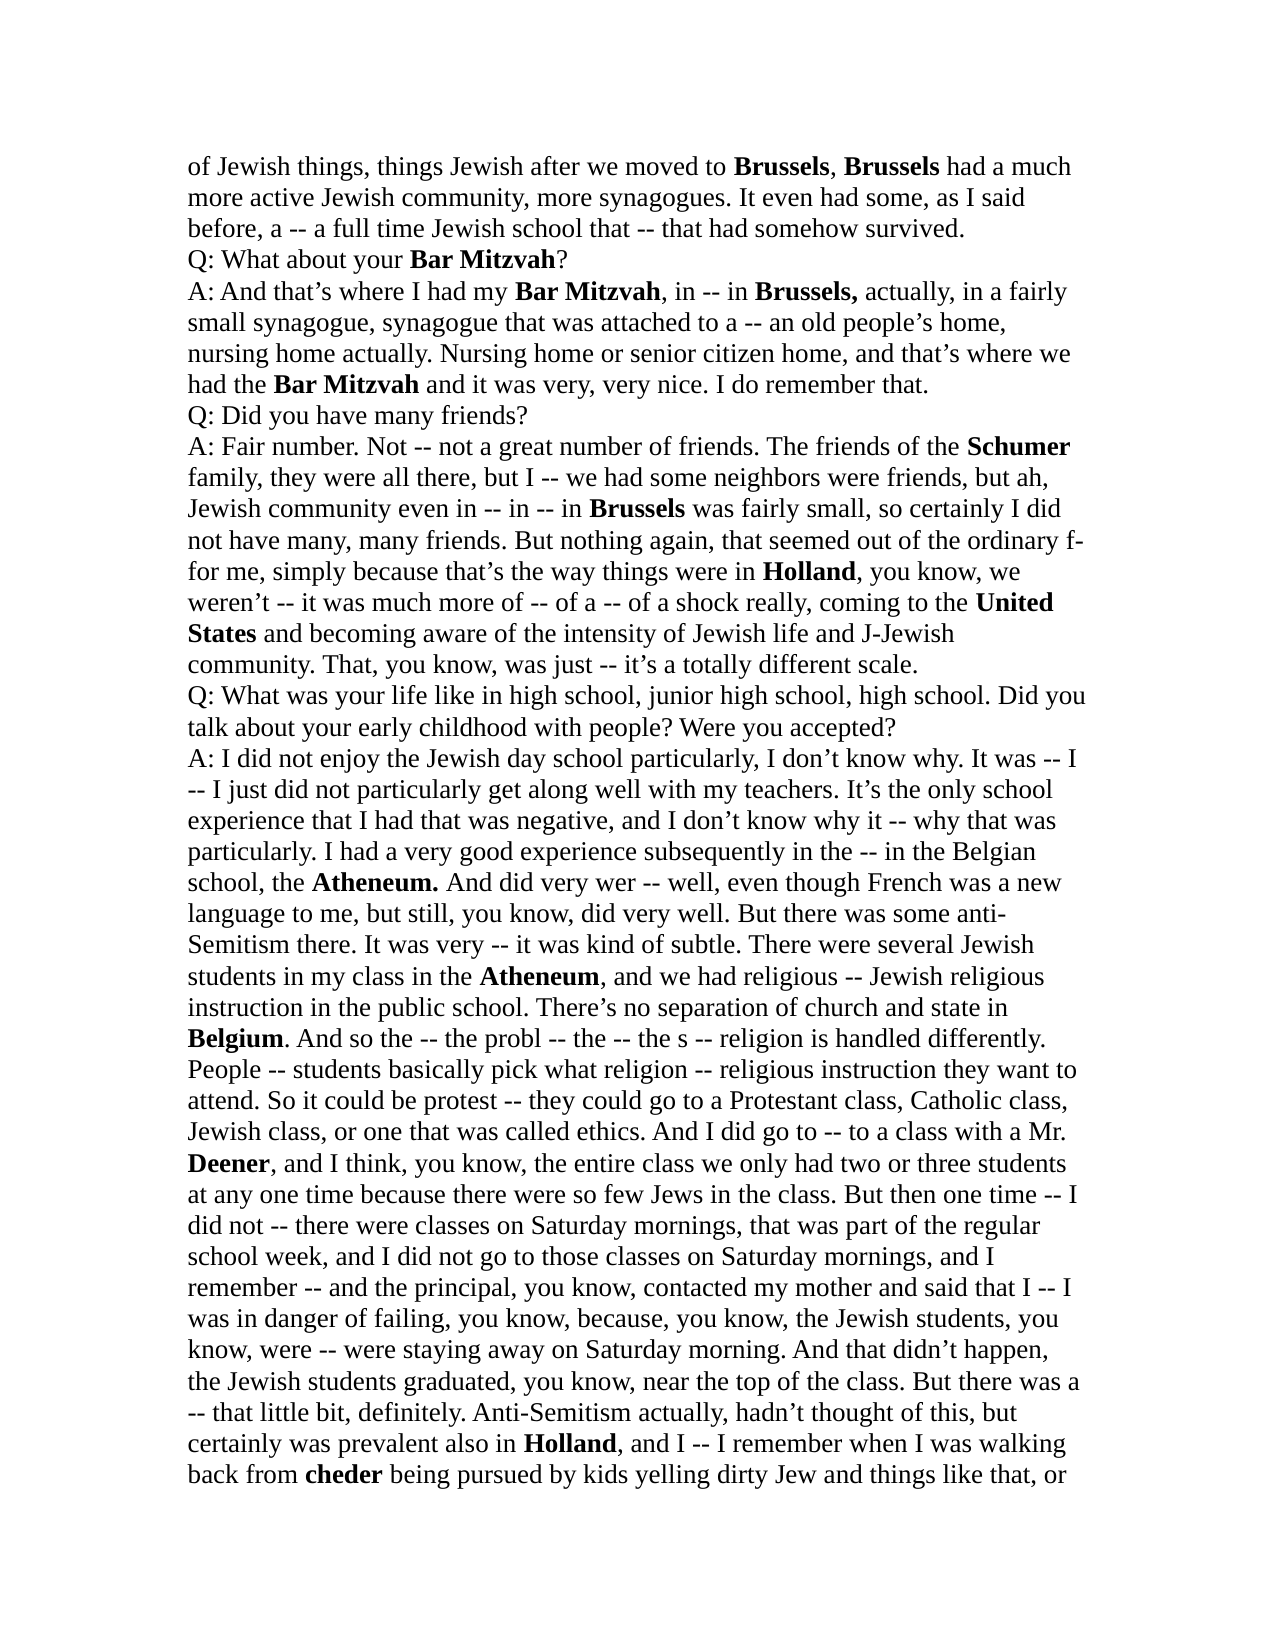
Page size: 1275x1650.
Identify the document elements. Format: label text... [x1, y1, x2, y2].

text Q: What about your Bar Mitzvah? [187, 243, 1087, 274]
text A: And that’s where I had my Bar Mitzvah, in -- in Brussels, actually, in a fairly small synagogue, synagogue that was attached to a -- an old people’s home, nursing home actually. Nursing home or senior citizen home, and that’s where we had the Bar Mitzvah and it was very, very nice. I do remember that. [187, 274, 1087, 399]
text A: Fair number. Not -- not a great number of friends. The friends of the Schumer family, they were all there, but I -- we had some neighbors were friends, but ah, Jewish community even in -- in -- in Brussels was fairly small, so certainly I did not have many, many friends. But nothing again, that seemed out of the ordinary f-for me, simply because that’s the way things were in Holland, you know, we weren’t -- it was much more of -- of a -- of a shock really, coming to the United States and becoming aware of the intensity of Jewish life and J-Jewish community. That, you know, was just -- it’s a totally different scale. [187, 430, 1087, 679]
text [187, 742, 1087, 1489]
text Q: Did you have many friends? [187, 399, 1087, 430]
text Q: What was your life like in high school, junior high school, high school. Did you talk about your early childhood with people? Were you accepted? [187, 679, 1087, 742]
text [187, 150, 1087, 243]
